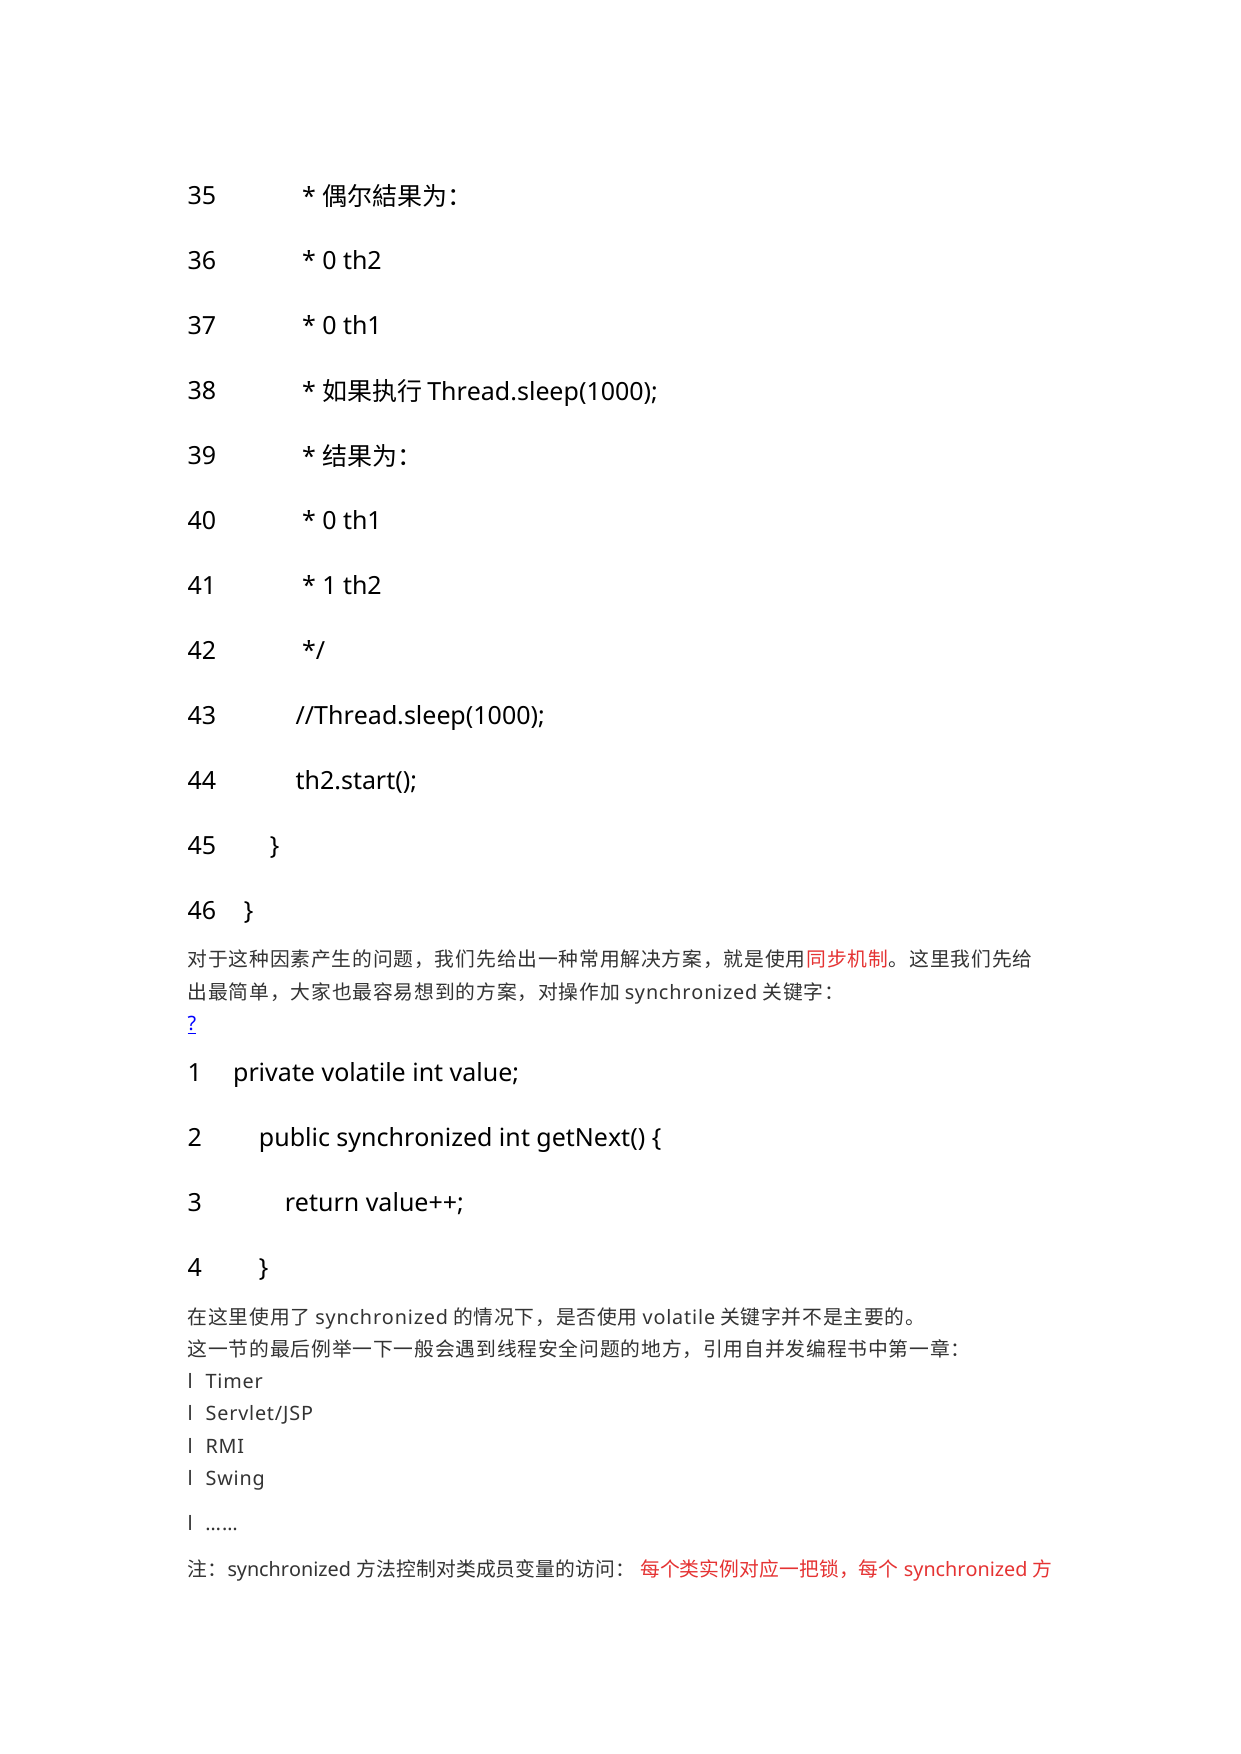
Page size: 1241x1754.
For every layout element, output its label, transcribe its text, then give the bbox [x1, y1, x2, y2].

text l RMI [187, 1429, 1053, 1462]
text l Servlet/JSP [187, 1397, 1053, 1429]
text l Swing [187, 1462, 1053, 1494]
text 在这里使用了synchronized的情况下，是否使用volatile关键字并不是主要的。 [187, 1299, 1053, 1332]
table_header 1 2 3 4 [188, 1040, 233, 1299]
text ? [187, 1007, 1053, 1039]
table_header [244, 162, 1240, 942]
text 对于这种因素产生的问题，我们先给出一种常用解决方案，就是使用同步机制。这里我们先给出最简单，大家也最容易想到的方案，对操作加synchronized关键字： [187, 942, 1053, 1007]
table_header private volatile int value; public synchronized int getNext() { return value++; } [233, 1040, 1240, 1299]
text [187, 1552, 1053, 1584]
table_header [188, 162, 244, 942]
text 这一节的最后例举一下一般会遇到线程安全问题的地方，引用自并发编程书中第一章： [187, 1332, 1053, 1364]
text l …… [187, 1507, 1053, 1539]
text l Timer [187, 1364, 1053, 1397]
